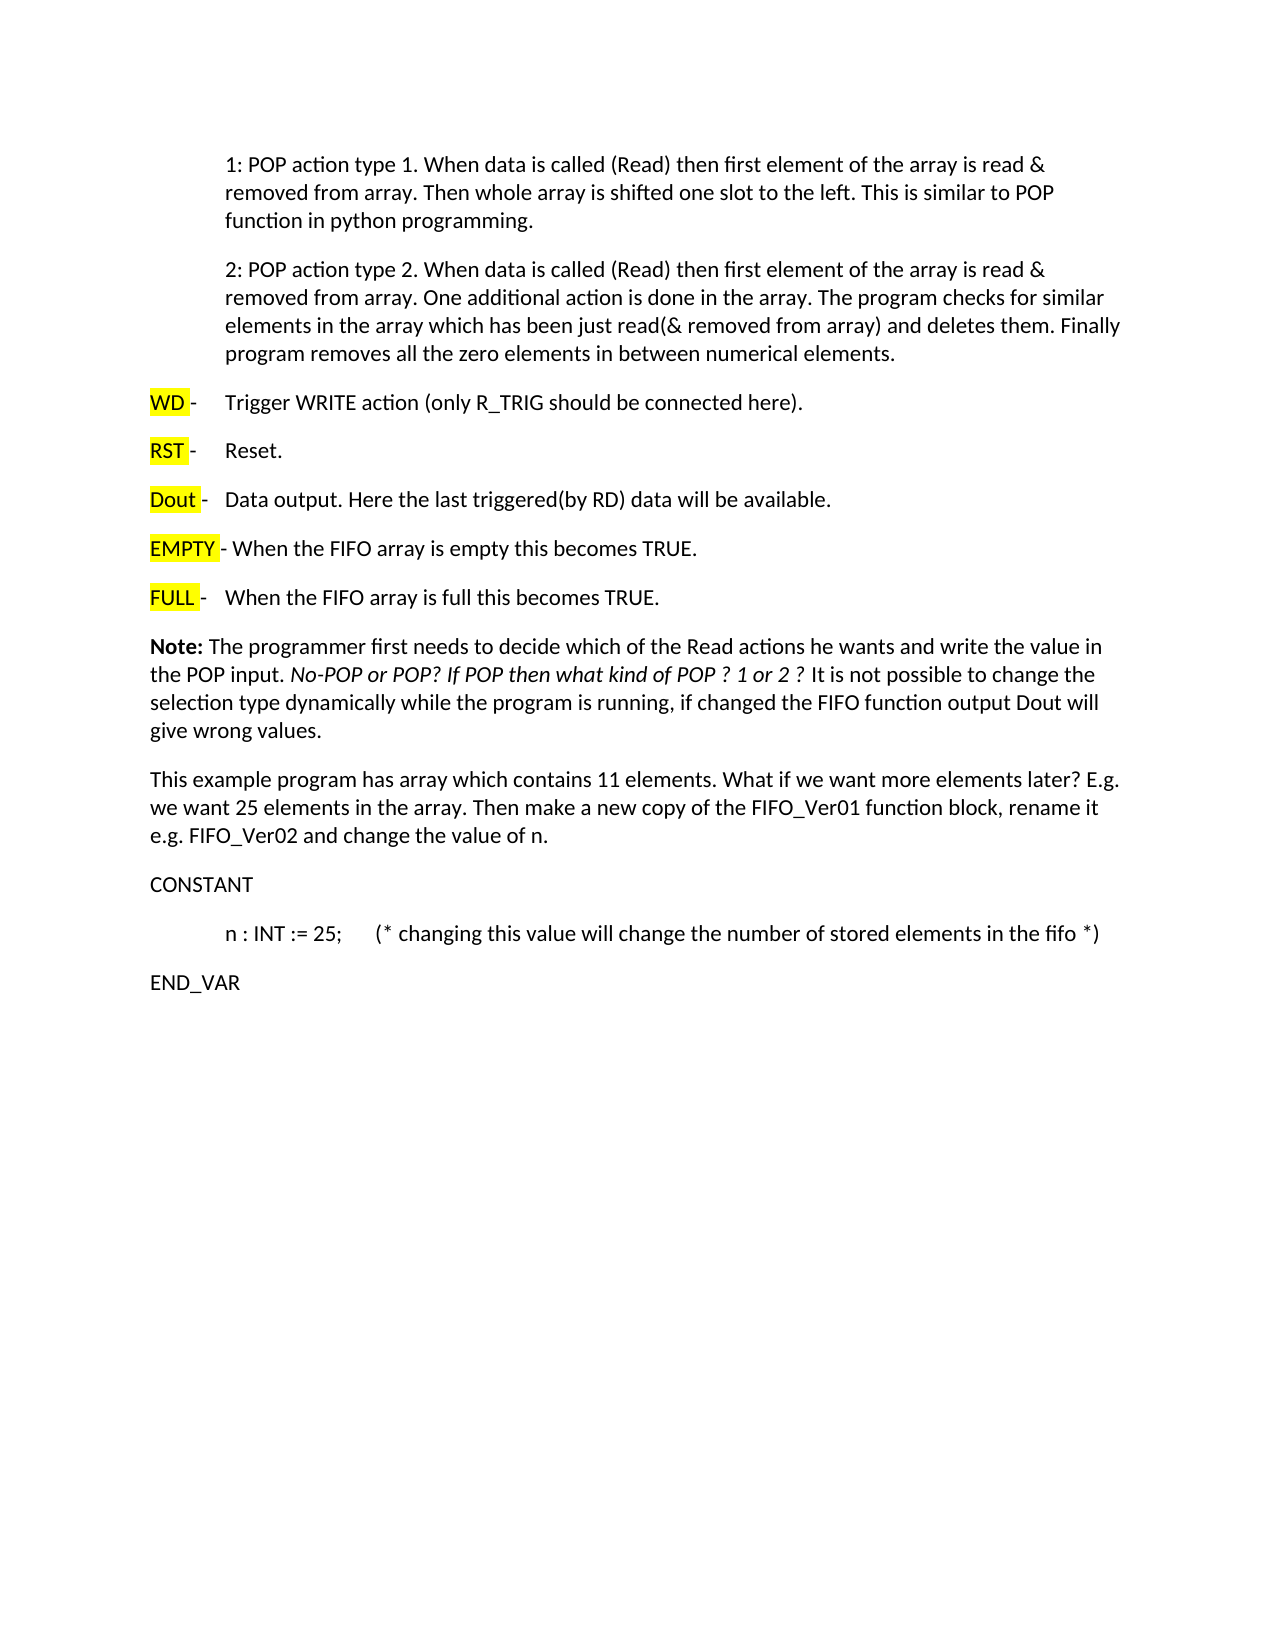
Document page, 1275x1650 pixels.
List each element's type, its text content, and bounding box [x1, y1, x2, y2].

text Dout - Data output. Here the last triggered(by RD) data will be available. [201, 486, 1125, 513]
text Note: The programmer first needs to decide which of the Read actions he wants and write the value in the POP input. No-POP or POP? If POP then what kind of POP ? 1 or 2 ? It is not possible to change the selection type dynamically while the program is running, if changed the FIFO function output Dout will give wrong values. [150, 632, 1125, 744]
text EMPTY - When the FIFO array is empty this becomes TRUE. [220, 534, 1125, 562]
text 2: POP action type 2. When data is called (Read) then first element of the array is read & removed from array. One additional action is done in the array. The program checks for similar elements in the array which has been just read(& removed from array) and deletes them. Finally program removes all the zero elements in between numerical elements. [225, 255, 1125, 367]
text WD - Trigger WRITE action (only R_TRIG should be connected here). [190, 388, 1125, 416]
text This example program has array which contains 11 elements. What if we want more elements later? E.g. we want 25 elements in the array. Then make a new copy of the FIFO_Ver01 function block, rename it e.g. FIFO_Ver02 and change the value of n. [150, 765, 1125, 849]
text 1: POP action type 1. When data is called (Read) then first element of the array is read & removed from array. Then whole array is shifted one slot to the left. This is similar to POP function in python programming. [225, 150, 1125, 234]
text RST - Reset. [189, 437, 1125, 465]
text END_VAR [150, 968, 1125, 996]
text n : INT := 25; (* changing this value will change the number of stored elements in the fifo *) [150, 919, 1125, 947]
text FULL - When the FIFO array is full this becomes TRUE. [200, 583, 1125, 611]
text CONSTANT [150, 870, 1125, 898]
